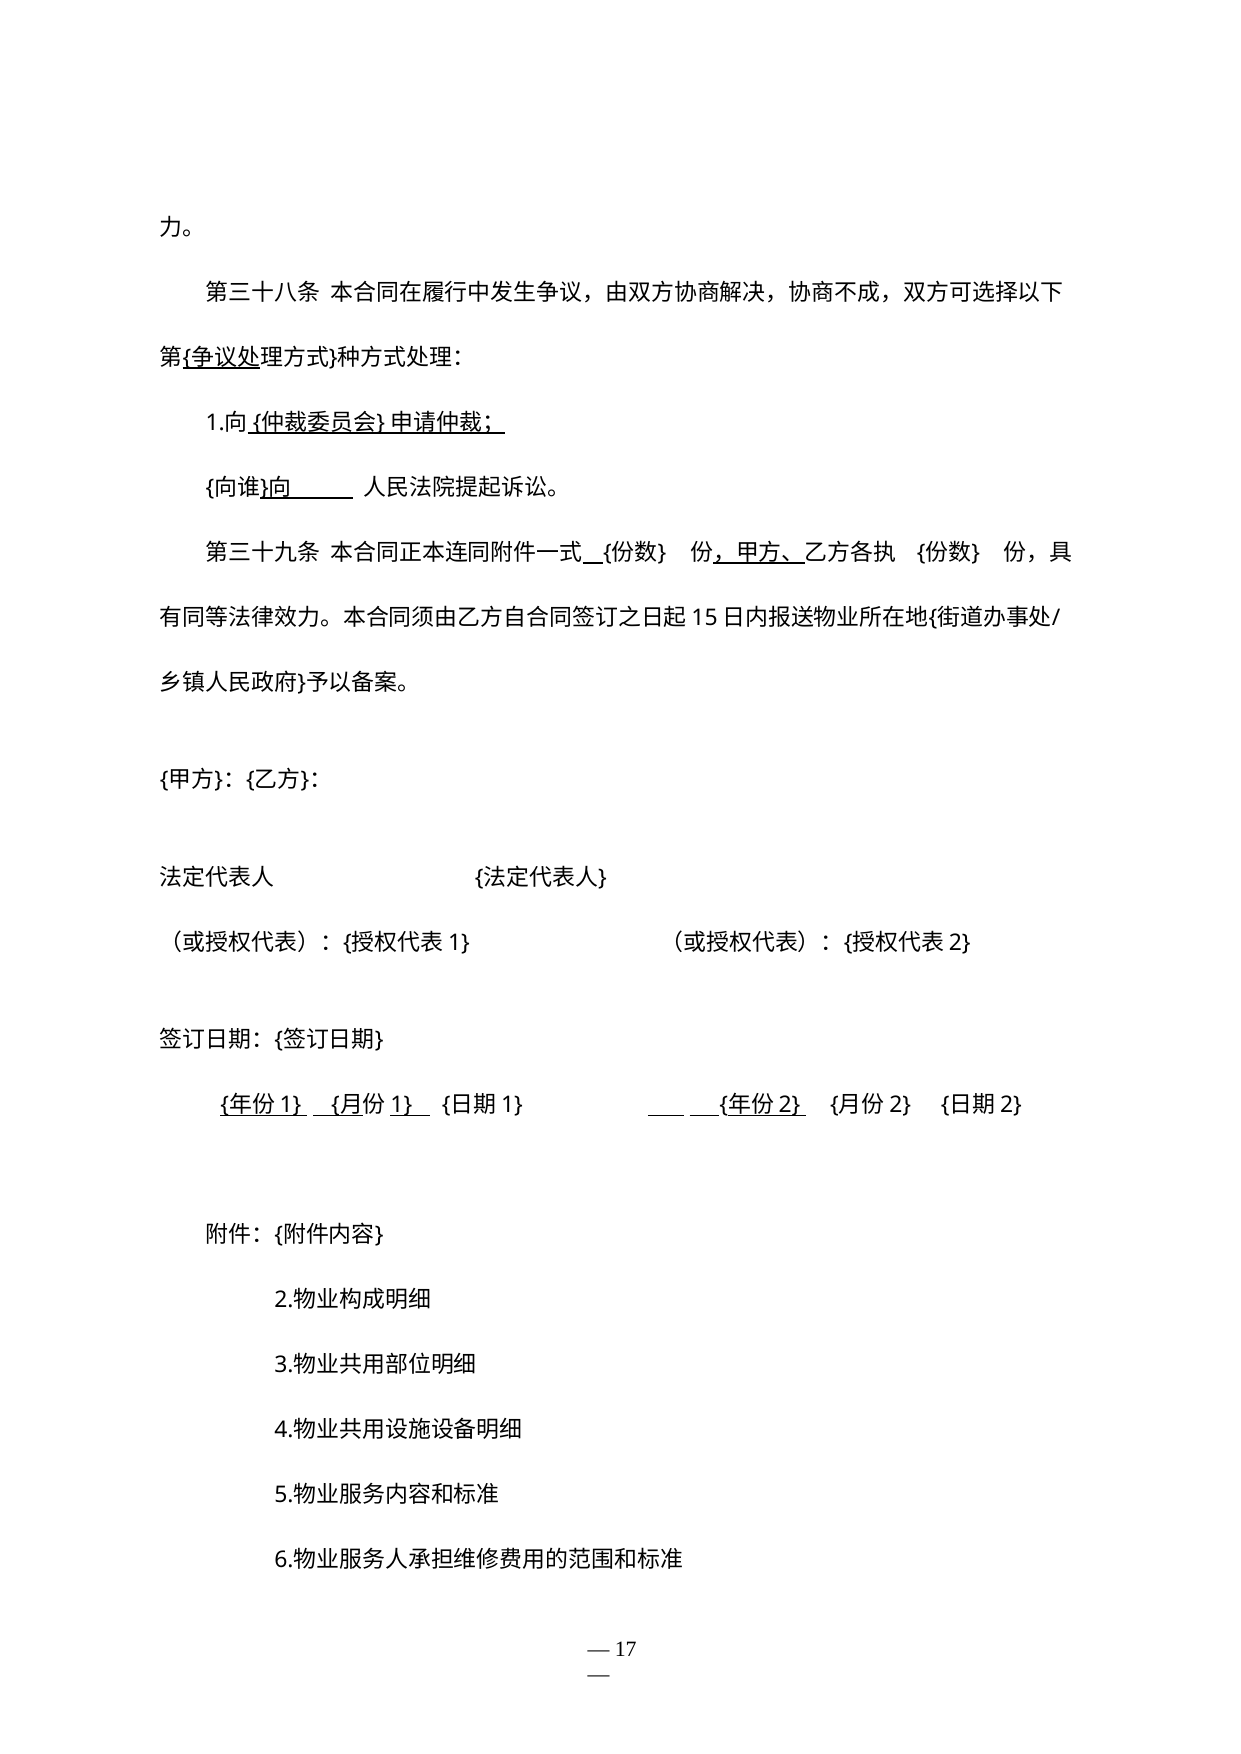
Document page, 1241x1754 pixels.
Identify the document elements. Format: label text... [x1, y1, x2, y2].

text {年份1} {月份1} {日期1} {年份2} {月份2} {日期2} [159, 1070, 1081, 1135]
text 1.向 {仲裁委员会} 申请仲裁； [159, 388, 1081, 453]
text 5.物业服务内容和标准 [159, 1460, 1081, 1525]
text 4.物业共用设施设备明细 [159, 1395, 1081, 1460]
text 签订日期：{签订日期} [159, 1005, 1081, 1070]
text 2.物业构成明细 [159, 1265, 1081, 1330]
text {向谁}向 人民法院提起诉讼。 [159, 453, 1081, 518]
text 法定代表人 {法定代表人} [159, 843, 1081, 908]
text （或授权代表）：{授权代表1} （或授权代表）：{授权代表2} [159, 908, 1081, 973]
text 第三十九条 本合同正本连同附件一式 {份数} 份，甲方、乙方各执 {份数} 份，具有同等法律效力。本合同须由乙方自合同签订之日起15日内报送物业所在地{街道办事处/乡镇人民政府}予以备案。 [159, 518, 1081, 713]
text 附件：{附件内容} [159, 1200, 1081, 1265]
text 3.物业共用部位明细 [159, 1330, 1081, 1395]
text 第三十八条 本合同在履行中发生争议，由双方协商解决，协商不成，双方可选择以下第{争议处理方式}种方式处理： [159, 258, 1081, 388]
text {甲方}：{乙方}： [159, 745, 1081, 810]
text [159, 193, 1081, 258]
text 6.物业服务人承担维修费用的范围和标准 [159, 1525, 1081, 1590]
